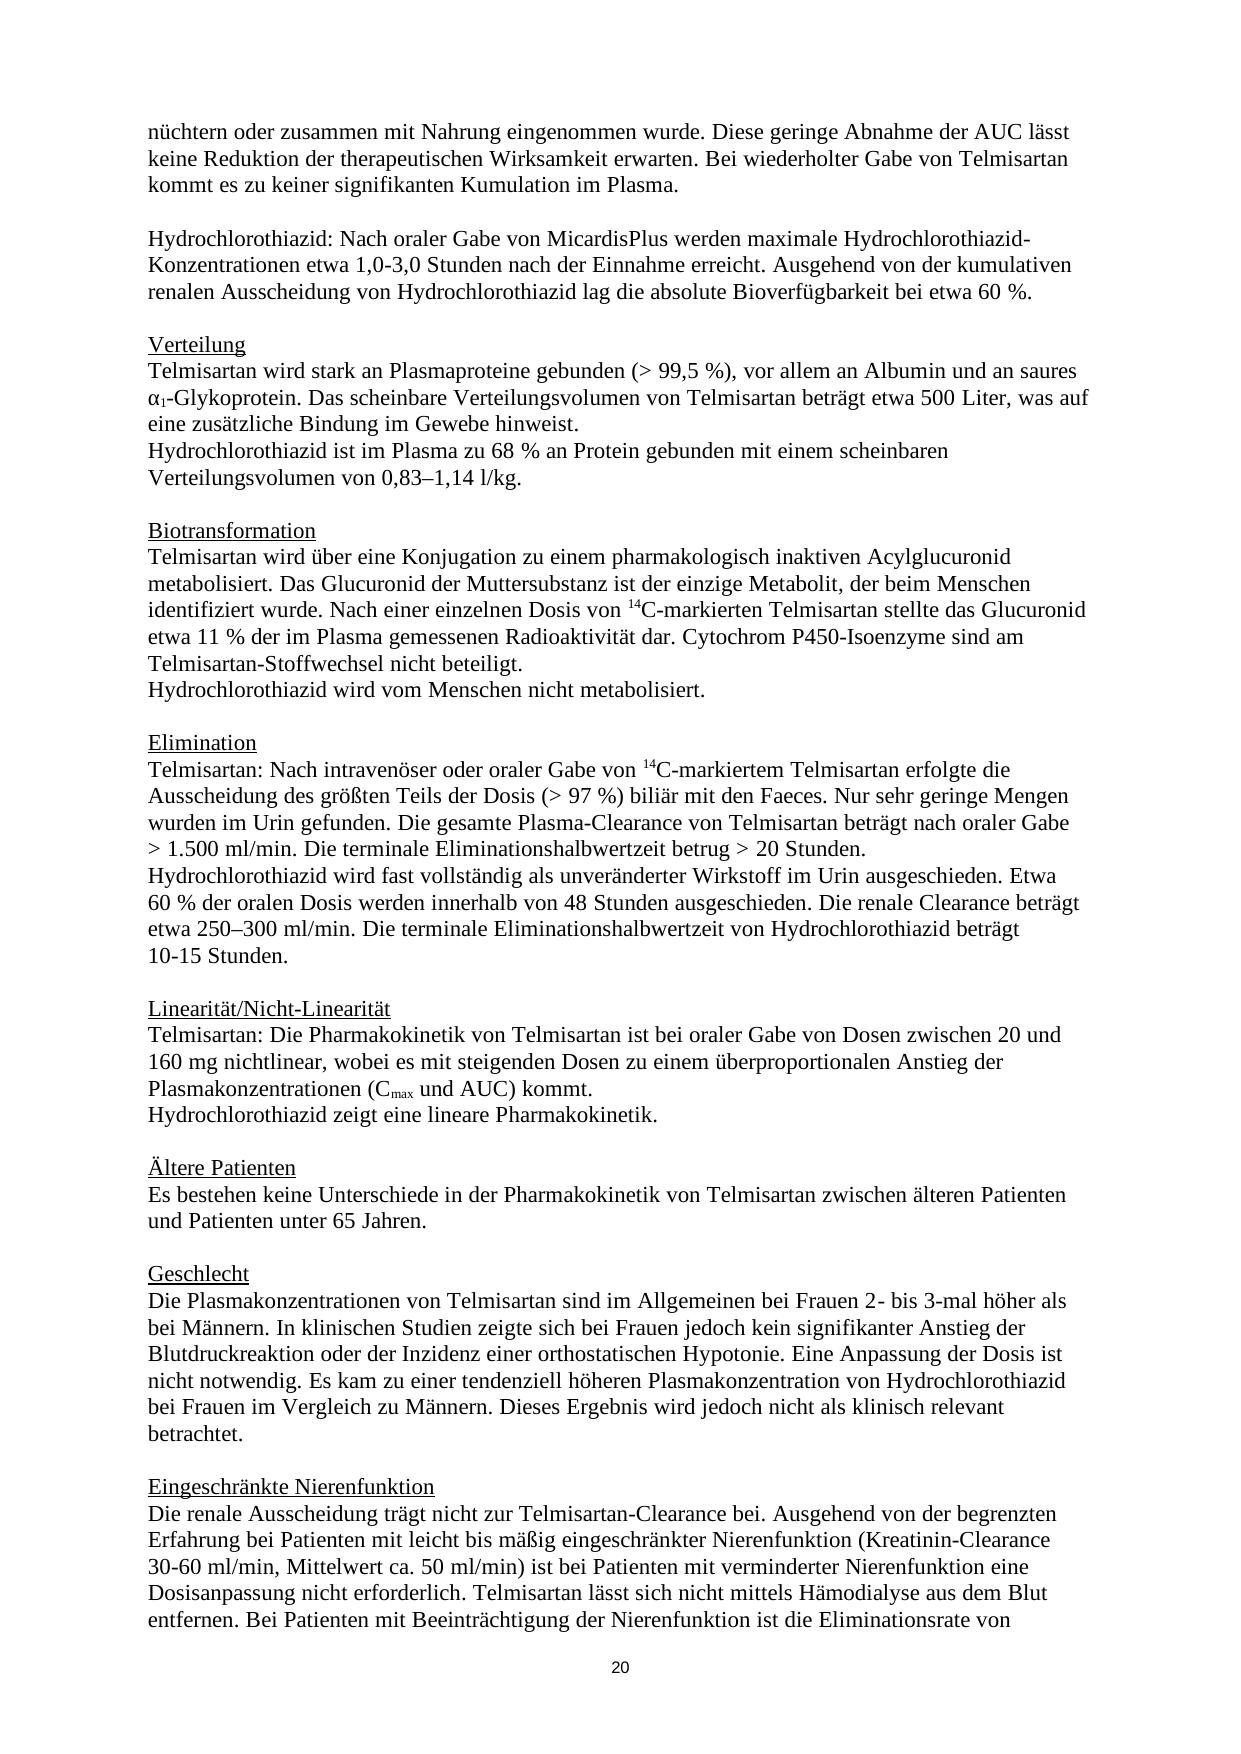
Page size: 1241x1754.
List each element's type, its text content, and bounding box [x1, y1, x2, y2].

text Telmisartan: Nach intravenöser oder oraler Gabe von 14C-markiertem Telmisartan erfolgte die Ausscheidung des größten Teils der Dosis (> 97 %) biliär mit den Faeces. Nur sehr geringe Mengen wurden im Urin gefunden. Die gesamte Plasma-Clearance von Telmisartan beträgt nach oraler Gabe > 1.500 ml/min. Die terminale Eliminationshalbwertzeit betrug > 20 Stunden. [148, 756, 1092, 862]
text Telmisartan wird über eine Konjugation zu einem pharmakologisch inaktiven Acylglucuronid metabolisiert. Das Glucuronid der Muttersubstanz ist der einzige Metabolit, der beim Menschen identifiziert wurde. Nach einer einzelnen Dosis von 14C-markierten Telmisartan stellte das Glucuronid etwa 11 % der im Plasma gemessenen Radioaktivität dar. Cytochrom P450-Isoenzyme sind am Telmisartan-Stoffwechsel nicht beteiligt. [148, 543, 1092, 676]
text Elimination [148, 729, 1092, 756]
text Telmisartan: Die Pharmakokinetik von Telmisartan ist bei oraler Gabe von Dosen zwischen 20 und 160 mg nichtlinear, wobei es mit steigenden Dosen zu einem überproportionalen Anstieg der Plasmakonzentrationen (Cmax und AUC) kommt. [148, 1021, 1092, 1101]
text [148, 1499, 1092, 1632]
text Hydrochlorothiazid: Nach oraler Gabe von MicardisPlus werden maximale Hydrochlorothiazid-Konzentrationen etwa 1,0-3,0 Stunden nach der Einnahme erreicht. Ausgehend von der kumulativen renalen Ausscheidung von Hydrochlorothiazid lag die absolute Bioverfügbarkeit bei etwa 60 %. [148, 224, 1092, 304]
text Verteilung [148, 331, 1092, 357]
text Geschlecht [148, 1260, 1092, 1287]
text Die Plasmakonzentrationen von Telmisartan sind im Allgemeinen bei Frauen 2- bis 3-mal höher als bei Männern. In klinischen Studien zeigte sich bei Frauen jedoch kein signifikanter Anstieg der Blutdruckreaktion oder der Inzidenz einer orthostatischen Hypotonie. Eine Anpassung der Dosis ist nicht notwendig. Es kam zu einer tendenziell höheren Plasmakonzentration von Hydrochlorothiazid bei Frauen im Vergleich zu Männern. Dieses Ergebnis wird jedoch nicht als klinisch relevant betrachtet. [148, 1287, 1092, 1446]
text Linearität/Nicht-Linearität [148, 995, 1092, 1021]
text Hydrochlorothiazid zeigt eine lineare Pharmakokinetik. [148, 1101, 1092, 1127]
text Eingeschränkte Nierenfunktion [148, 1473, 1092, 1499]
text Hydrochlorothiazid ist im Plasma zu 68 % an Protein gebunden mit einem scheinbaren Verteilungsvolumen von 0,83–1,14 l/kg. [148, 437, 1092, 490]
text Hydrochlorothiazid wird vom Menschen nicht metabolisiert. [148, 676, 1092, 702]
text Ältere Patienten [148, 1154, 1092, 1181]
text Es bestehen keine Unterschiede in der Pharmakokinetik von Telmisartan zwischen älteren Patienten und Patienten unter 65 Jahren. [148, 1181, 1092, 1234]
text Hydrochlorothiazid wird fast vollständig als unveränderter Wirkstoff im Urin ausgeschieden. Etwa 60 % der oralen Dosis werden innerhalb von 48 Stunden ausgeschieden. Die renale Clearance beträgt etwa 250–300 ml/min. Die terminale Eliminationshalbwertzeit von Hydrochlorothiazid beträgt 10-15 Stunden. [148, 862, 1092, 968]
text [148, 118, 1092, 198]
text Telmisartan wird stark an Plasmaproteine gebunden (> 99,5 %), vor allem an Albumin und an saures α1-Glykoprotein. Das scheinbare Verteilungsvolumen von Telmisartan beträgt etwa 500 Liter, was auf eine zusätzliche Bindung im Gewebe hinweist. [148, 357, 1092, 437]
text Biotransformation [148, 517, 1092, 543]
